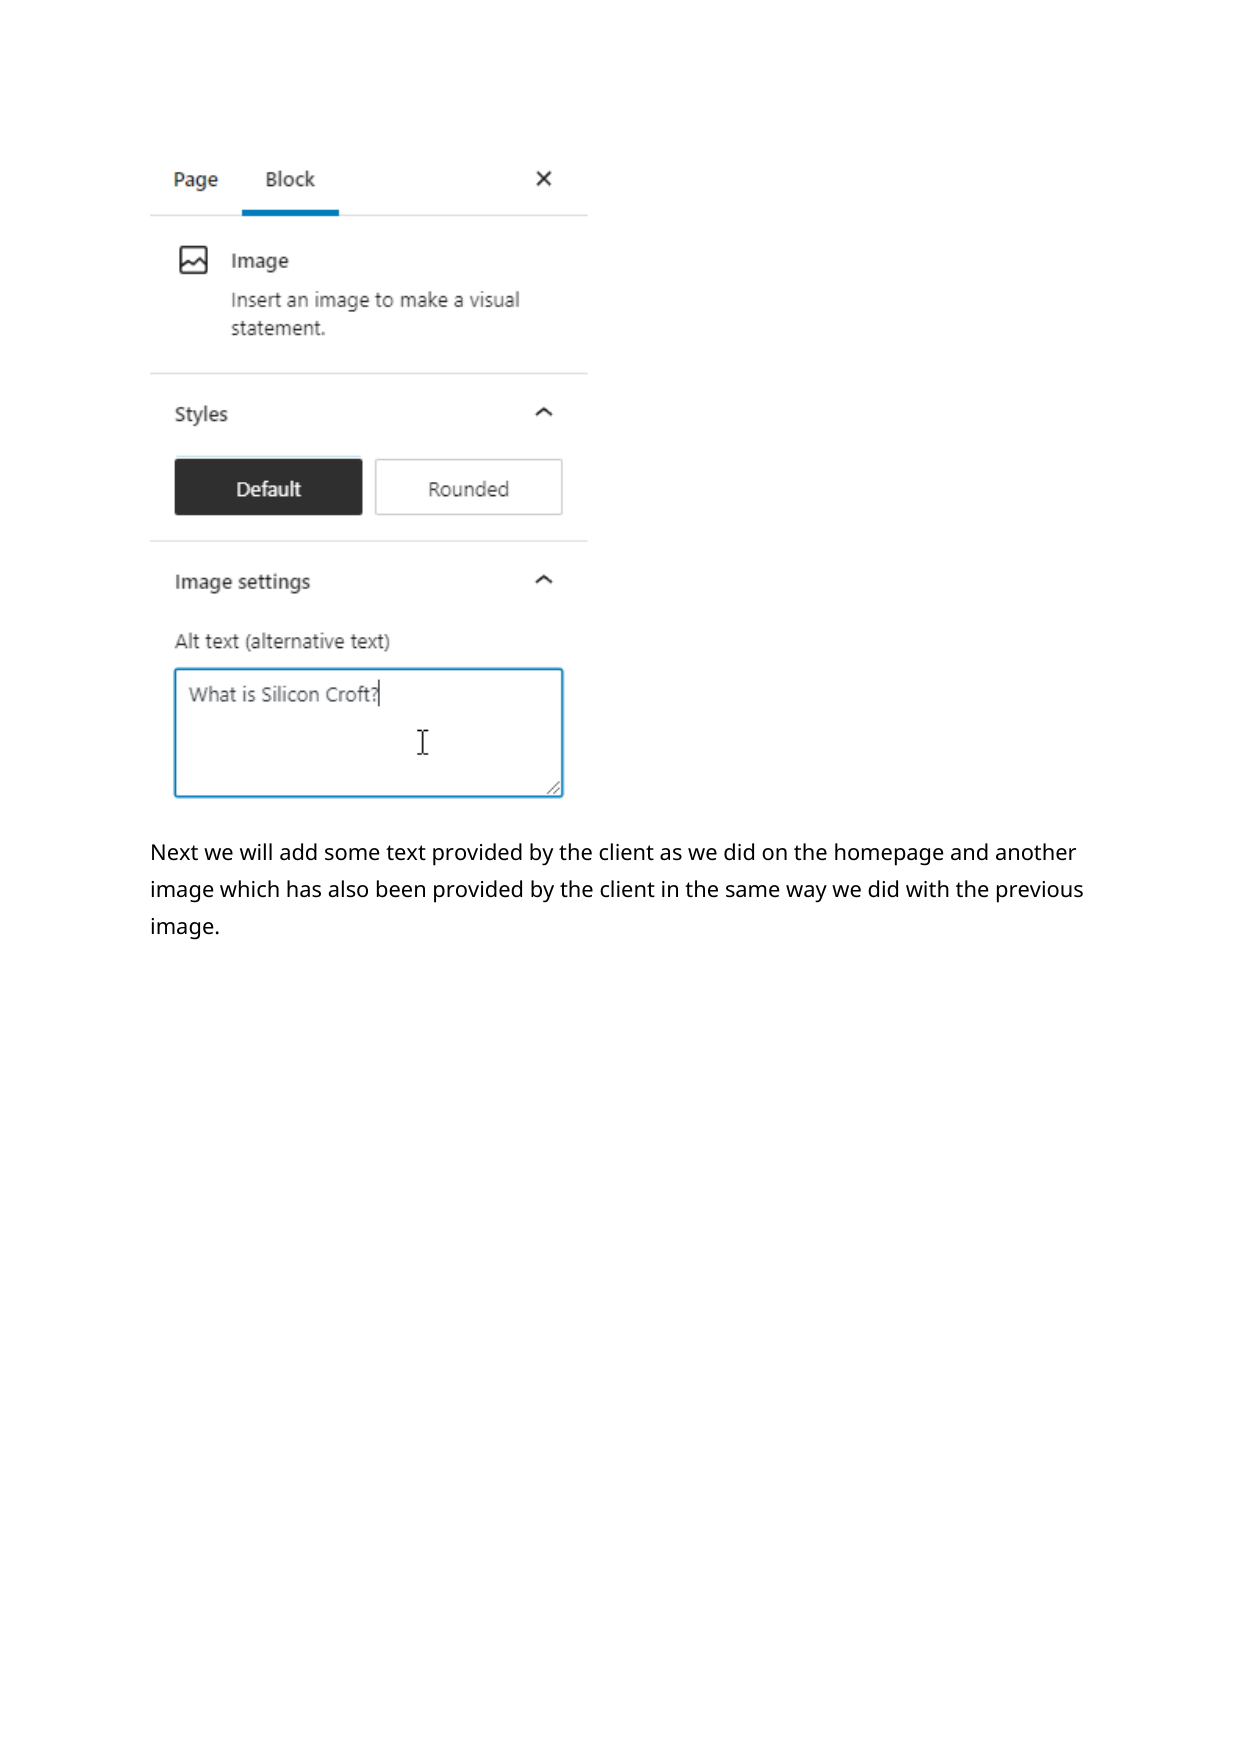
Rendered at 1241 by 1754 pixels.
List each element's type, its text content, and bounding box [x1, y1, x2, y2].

text Next we will add some text provided by the client as we did on the homepage and another image which has also been provided by the client in the same way we did with the previous image. [150, 837, 1090, 941]
picture [150, 150, 588, 813]
